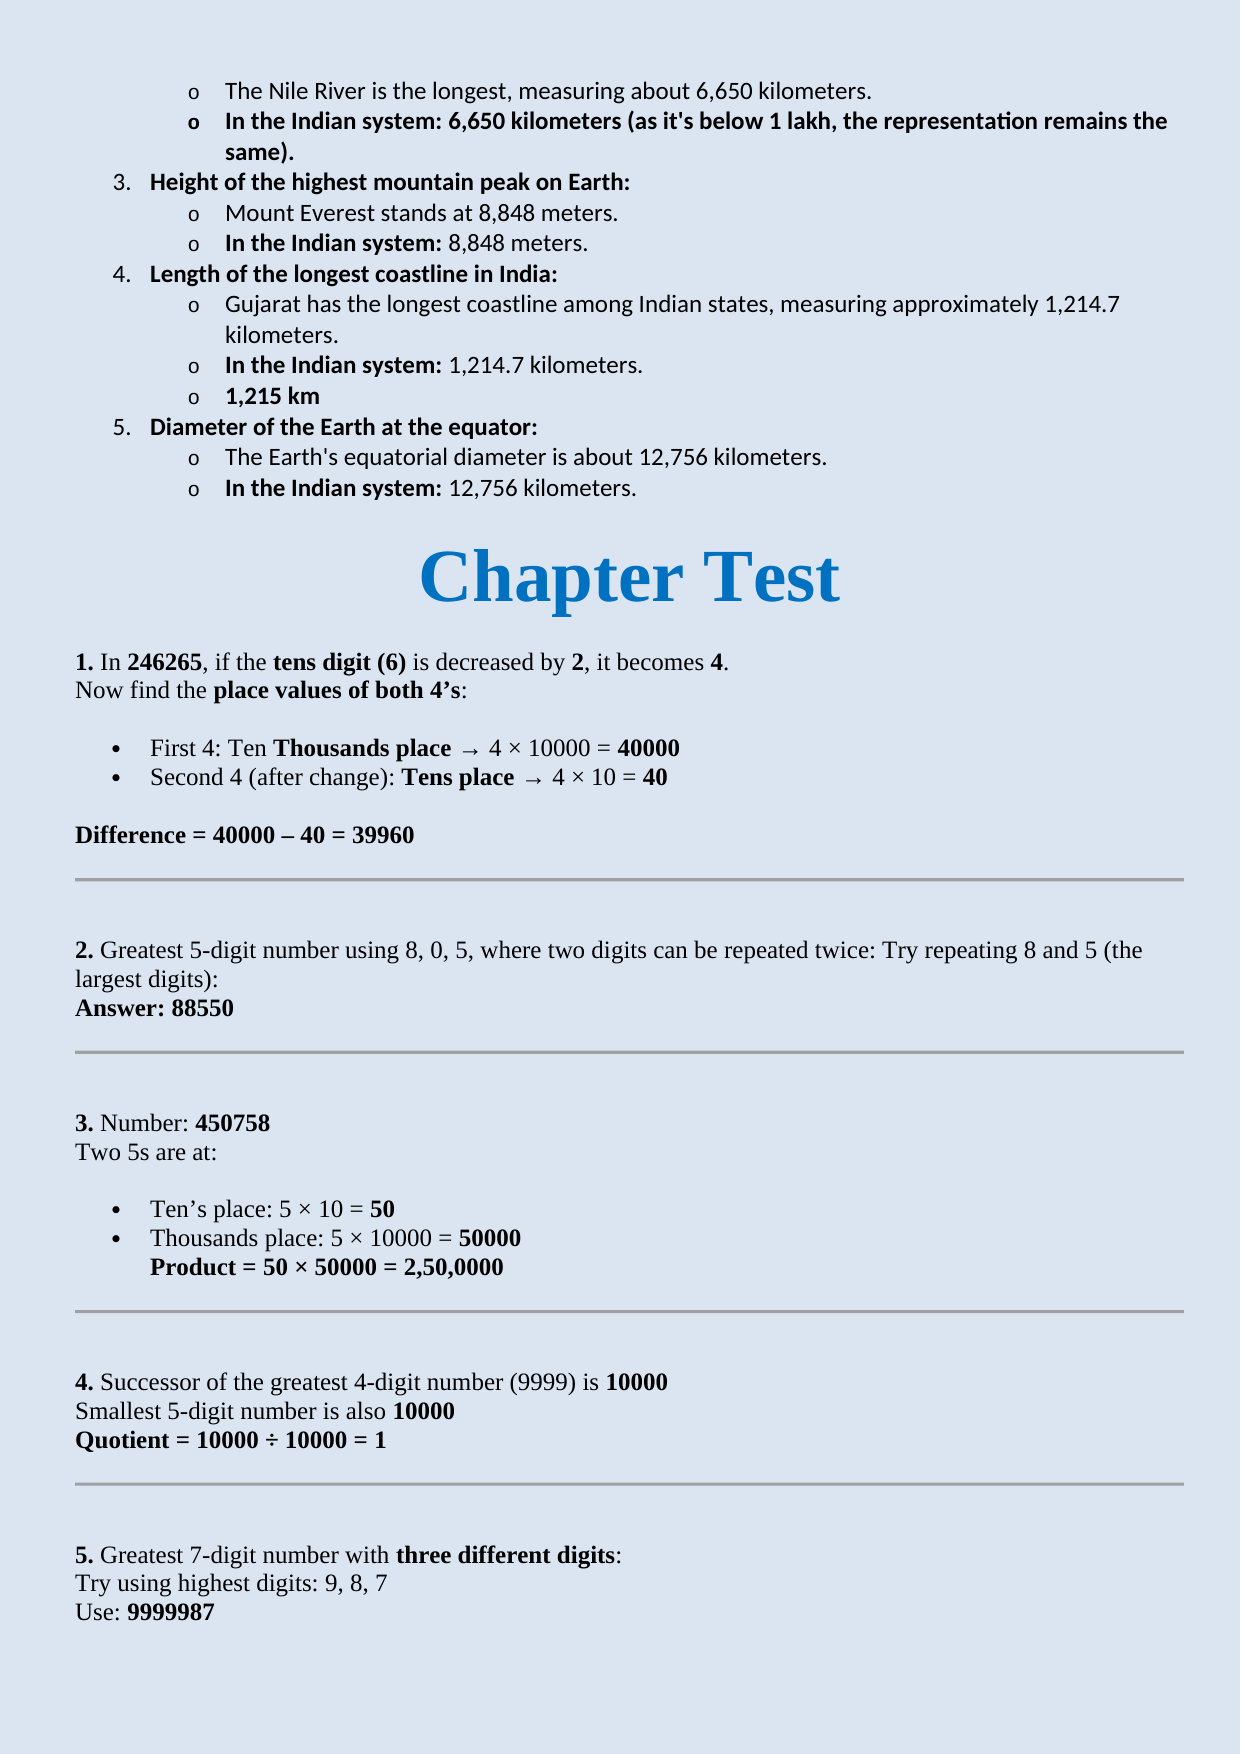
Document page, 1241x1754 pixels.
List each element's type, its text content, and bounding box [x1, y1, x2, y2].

list First 4: Ten Thousands place → 4 × 10000 = 40000 [112, 733, 1184, 762]
text 2. Greatest 5-digit number using 8, 0, 5, where two digits can be repeated twice: Try repeating 8 and 5 (the largest digits): Answer: 88550 [75, 935, 1184, 1022]
list Gujarat has the longest coastline among Indian states, measuring approximately 1,214.7 kilometers. [187, 289, 1184, 350]
text 5. Greatest 7-digit number with three different digits: Try using highest digits: 9, 8, 7 Use: 9999987 [75, 1540, 1184, 1626]
list Ten’s place: 5 × 10 = 50 [112, 1194, 1184, 1223]
list 1,215 km [187, 380, 1184, 411]
text 3. Number: 450758 Two 5s are at: [75, 1108, 1184, 1165]
list In the Indian system: 1,214.7 kilometers. [187, 350, 1184, 380]
text 1. In 246265, if the tens digit (6) is decreased by 2, it becomes 4. Now find the place values of both 4’s: [75, 647, 1184, 704]
list In the Indian system: 6,650 kilometers (as it's below 1 lakh, the representation remains the same). [187, 106, 1184, 167]
list Second 4 (after change): Tens place → 4 × 10 = 40 [112, 762, 1184, 791]
list Height of the highest mountain peak on Earth: [112, 167, 1184, 197]
list Diameter of the Earth at the equator: [112, 411, 1184, 441]
text Chapter Test [75, 531, 1184, 618]
list In the Indian system: 8,848 meters. [187, 228, 1184, 258]
list Length of the longest coastline in India: [112, 258, 1184, 289]
list Mount Everest stands at 8,848 meters. [187, 197, 1184, 228]
list In the Indian system: 12,756 kilometers. [187, 472, 1184, 502]
list Thousands place: 5 × 10000 = 50000 Product = 50 × 50000 = 2,50,0000 [112, 1223, 1184, 1281]
list The Nile River is the longest, measuring about 6,650 kilometers. [187, 75, 1184, 106]
text 4. Successor of the greatest 4-digit number (9999) is 10000 Smallest 5-digit number is also 10000 Quotient = 10000 ÷ 10000 = 1 [75, 1367, 1184, 1453]
list The Earth's equatorial diameter is about 12,756 kilometers. [187, 441, 1184, 472]
text Difference = 40000 – 40 = 39960 [75, 820, 1184, 849]
